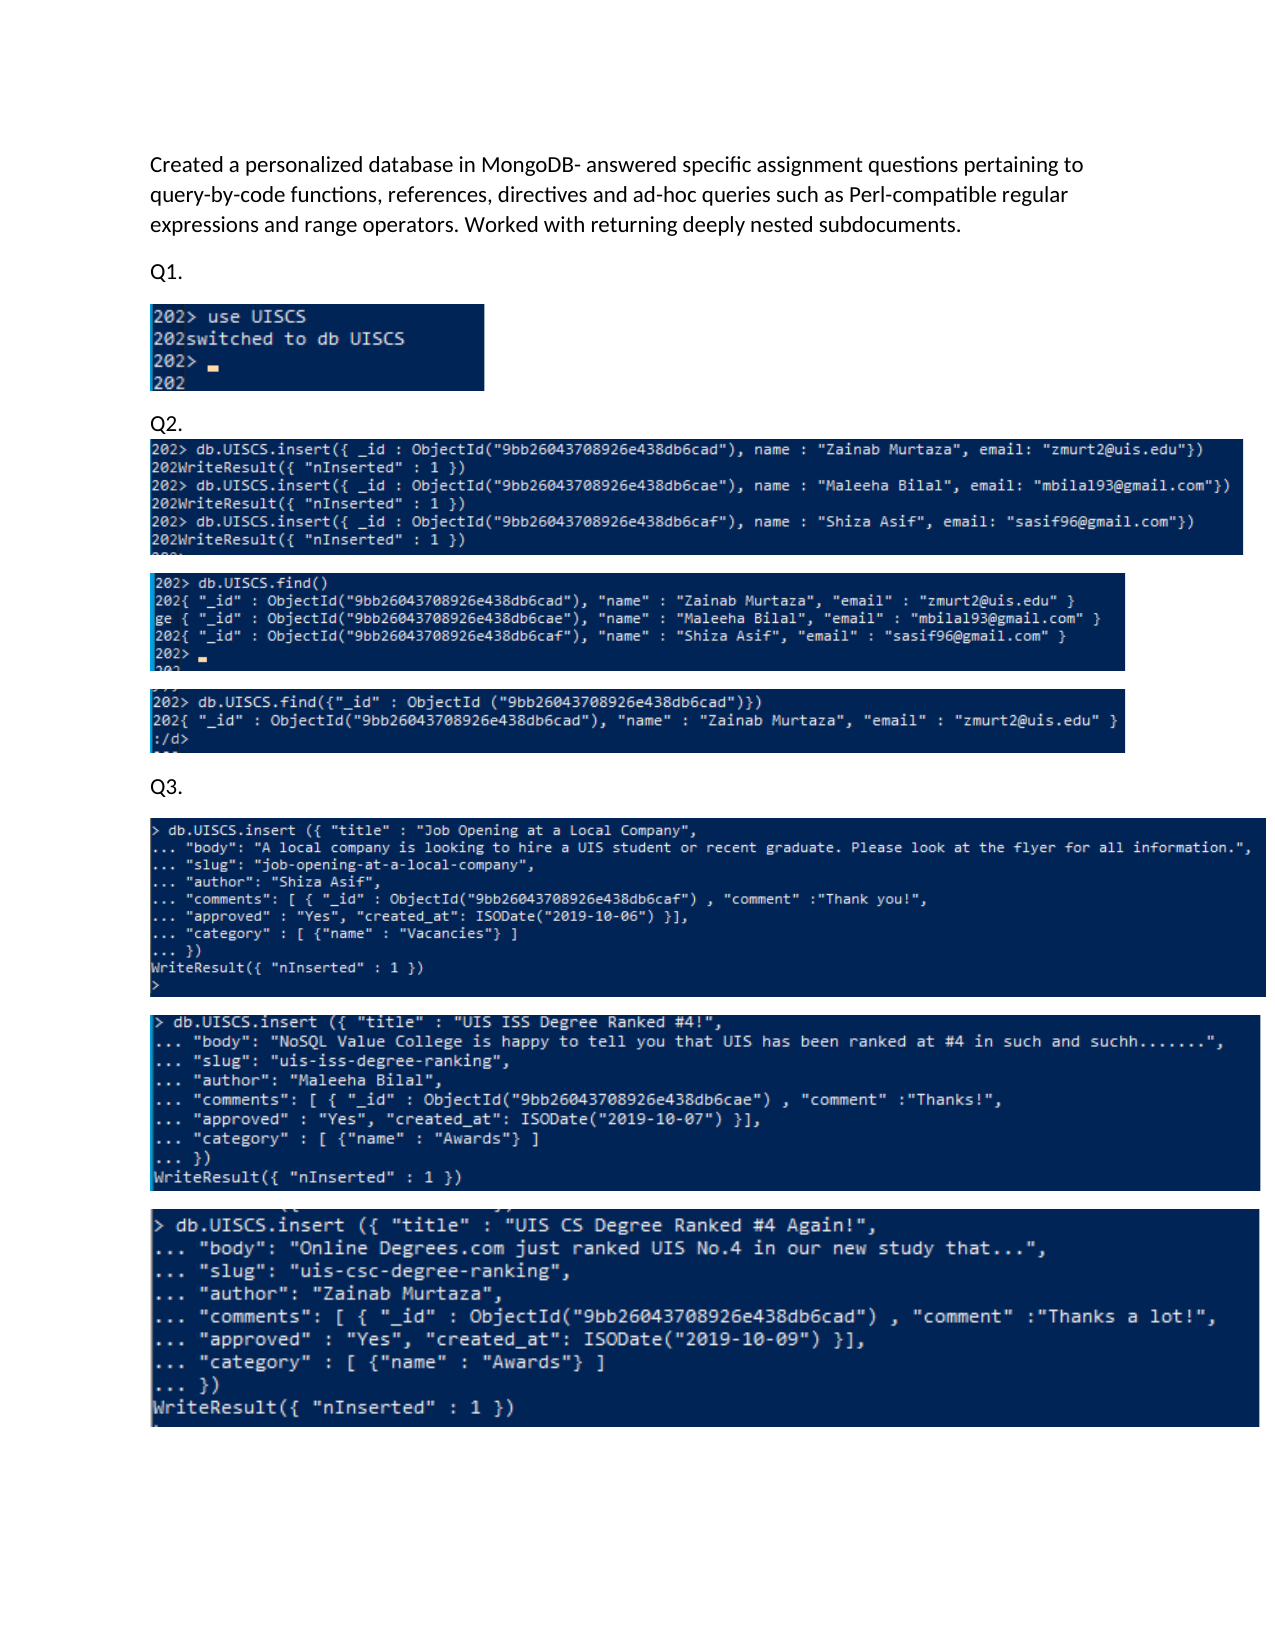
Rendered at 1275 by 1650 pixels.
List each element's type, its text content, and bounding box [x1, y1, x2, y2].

picture [152, 304, 485, 391]
text Created a personalized database in MongoDB- answered specific assignment questions pertaining to query-by-code functions, references, directives and ad-hoc queries such as Perl-compatible regular expressions and range operators. Worked with returning deeply nested subdocuments. [150, 150, 1125, 238]
picture [150, 1209, 1260, 1427]
text Q2. [150, 409, 1125, 439]
text Q1. [150, 257, 1125, 285]
picture [154, 573, 1125, 671]
picture [154, 1015, 1261, 1191]
picture [150, 439, 1244, 555]
text Q3. [150, 772, 1125, 800]
picture [150, 818, 1266, 997]
picture [152, 689, 1125, 753]
